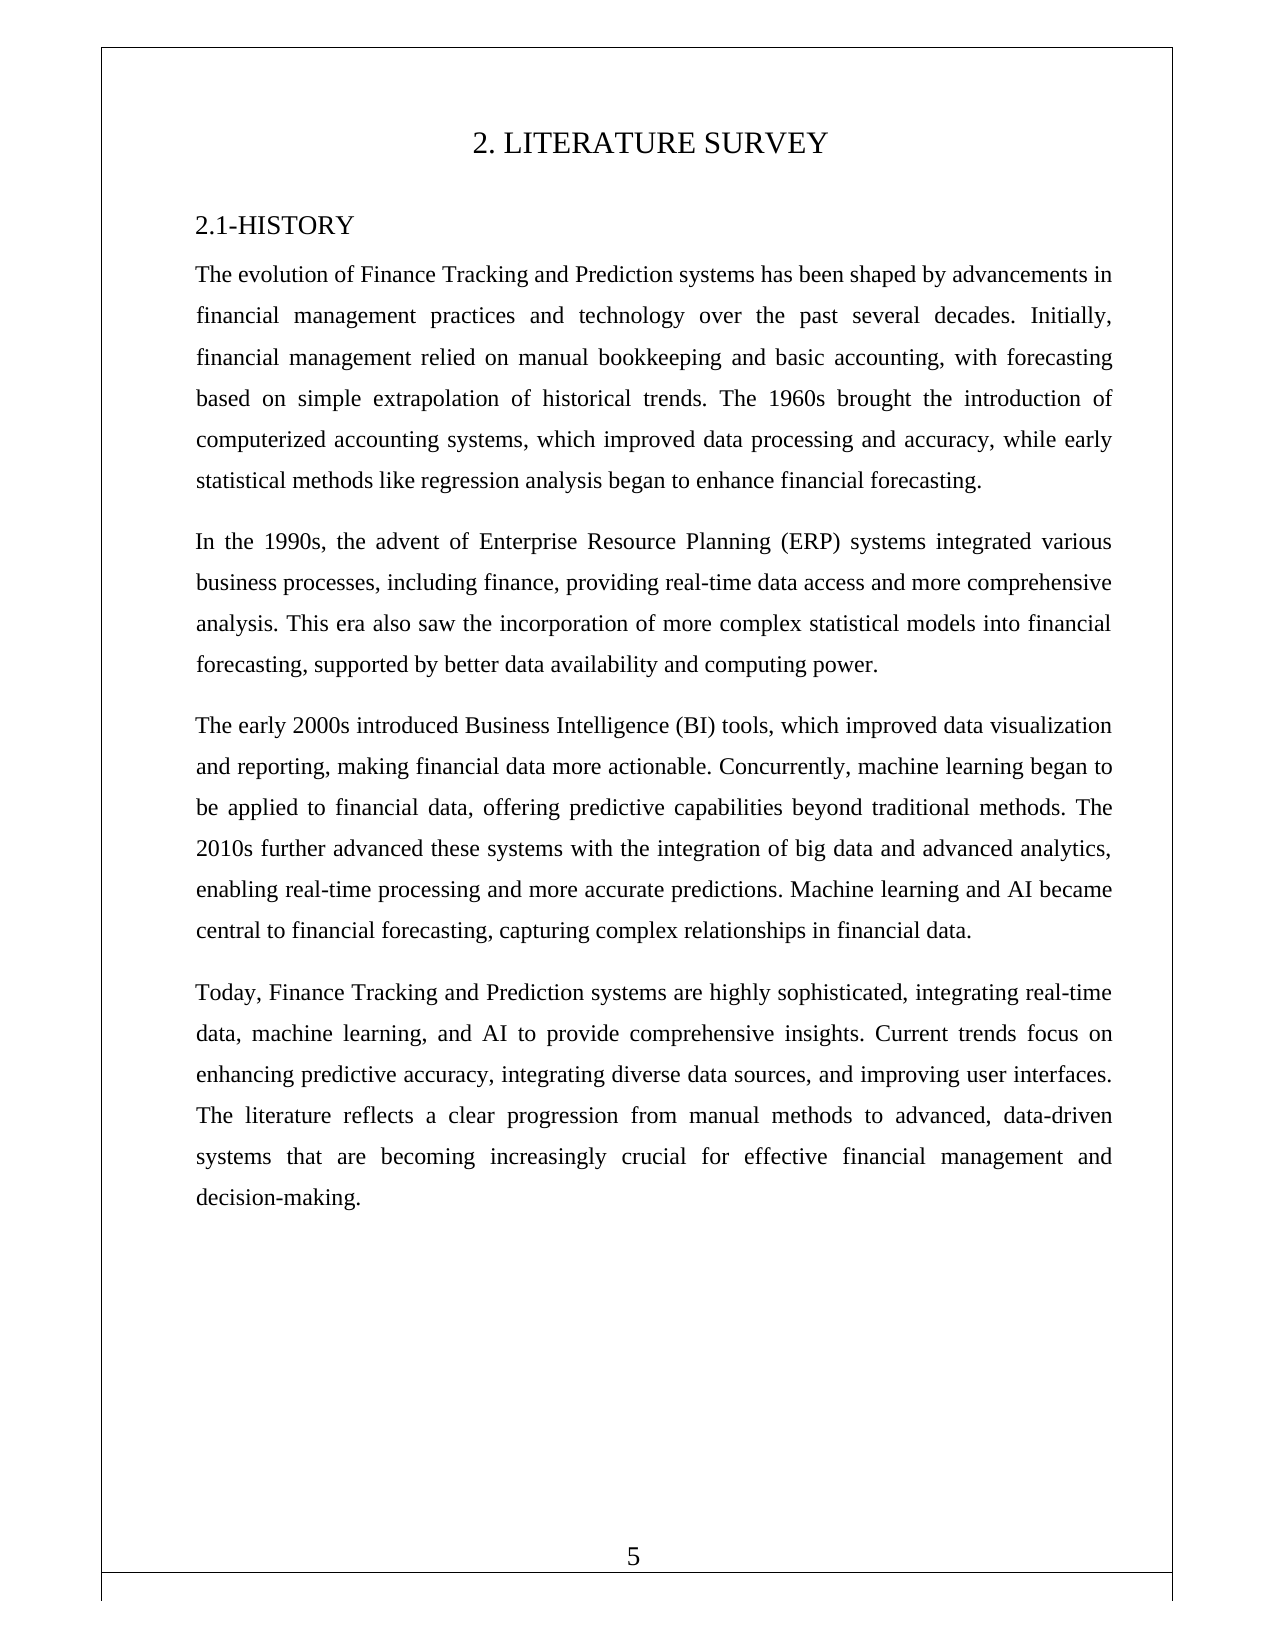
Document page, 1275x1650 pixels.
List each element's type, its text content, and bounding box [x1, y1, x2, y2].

text Today, Finance Tracking and Prediction systems are highly sophisticated, integrating real-time data, machine learning, and AI to provide comprehensive insights. Current trends focus on enhancing predictive accuracy, integrating diverse data sources, and improving user interfaces. The literature reflects a clear progression from manual methods to advanced, data-driven systems that are becoming increasingly crucial for effective financial management and decision-making. [195, 978, 1114, 1211]
text The early 2000s introduced Business Intelligence (BI) tools, which improved data visualization and reporting, making financial data more actionable. Concurrently, machine learning began to be applied to financial data, offering predictive capabilities beyond traditional methods. The 2010s further advanced these systems with the integration of big data and advanced analytics, enabling real-time processing and more accurate predictions. Machine learning and AI became central to financial forecasting, capturing complex relationships in financial data. [195, 711, 1114, 944]
text In the 1990s, the advent of Enterprise Resource Planning (ERP) systems integrated various business processes, including finance, providing real-time data access and more comprehensive analysis. This era also saw the incorporation of more complex statistical models into financial forecasting, supported by better data availability and computing power. [195, 527, 1114, 677]
text 5 [183, 1540, 1114, 1571]
text The evolution of Finance Tracking and Prediction systems has been shaped by advancements in financial management practices and technology over the past several decades. Initially, financial management relied on manual bookkeeping and basic accounting, with forecasting based on simple extrapolation of historical trends. The 1960s brought the introduction of computerized accounting systems, which improved data processing and accuracy, while early statistical methods like regression analysis began to enhance financial forecasting. [195, 260, 1114, 493]
subtitle 2. LITERATURE SURVEY [187, 124, 1114, 160]
text 2.1-HISTORY [195, 209, 1114, 240]
